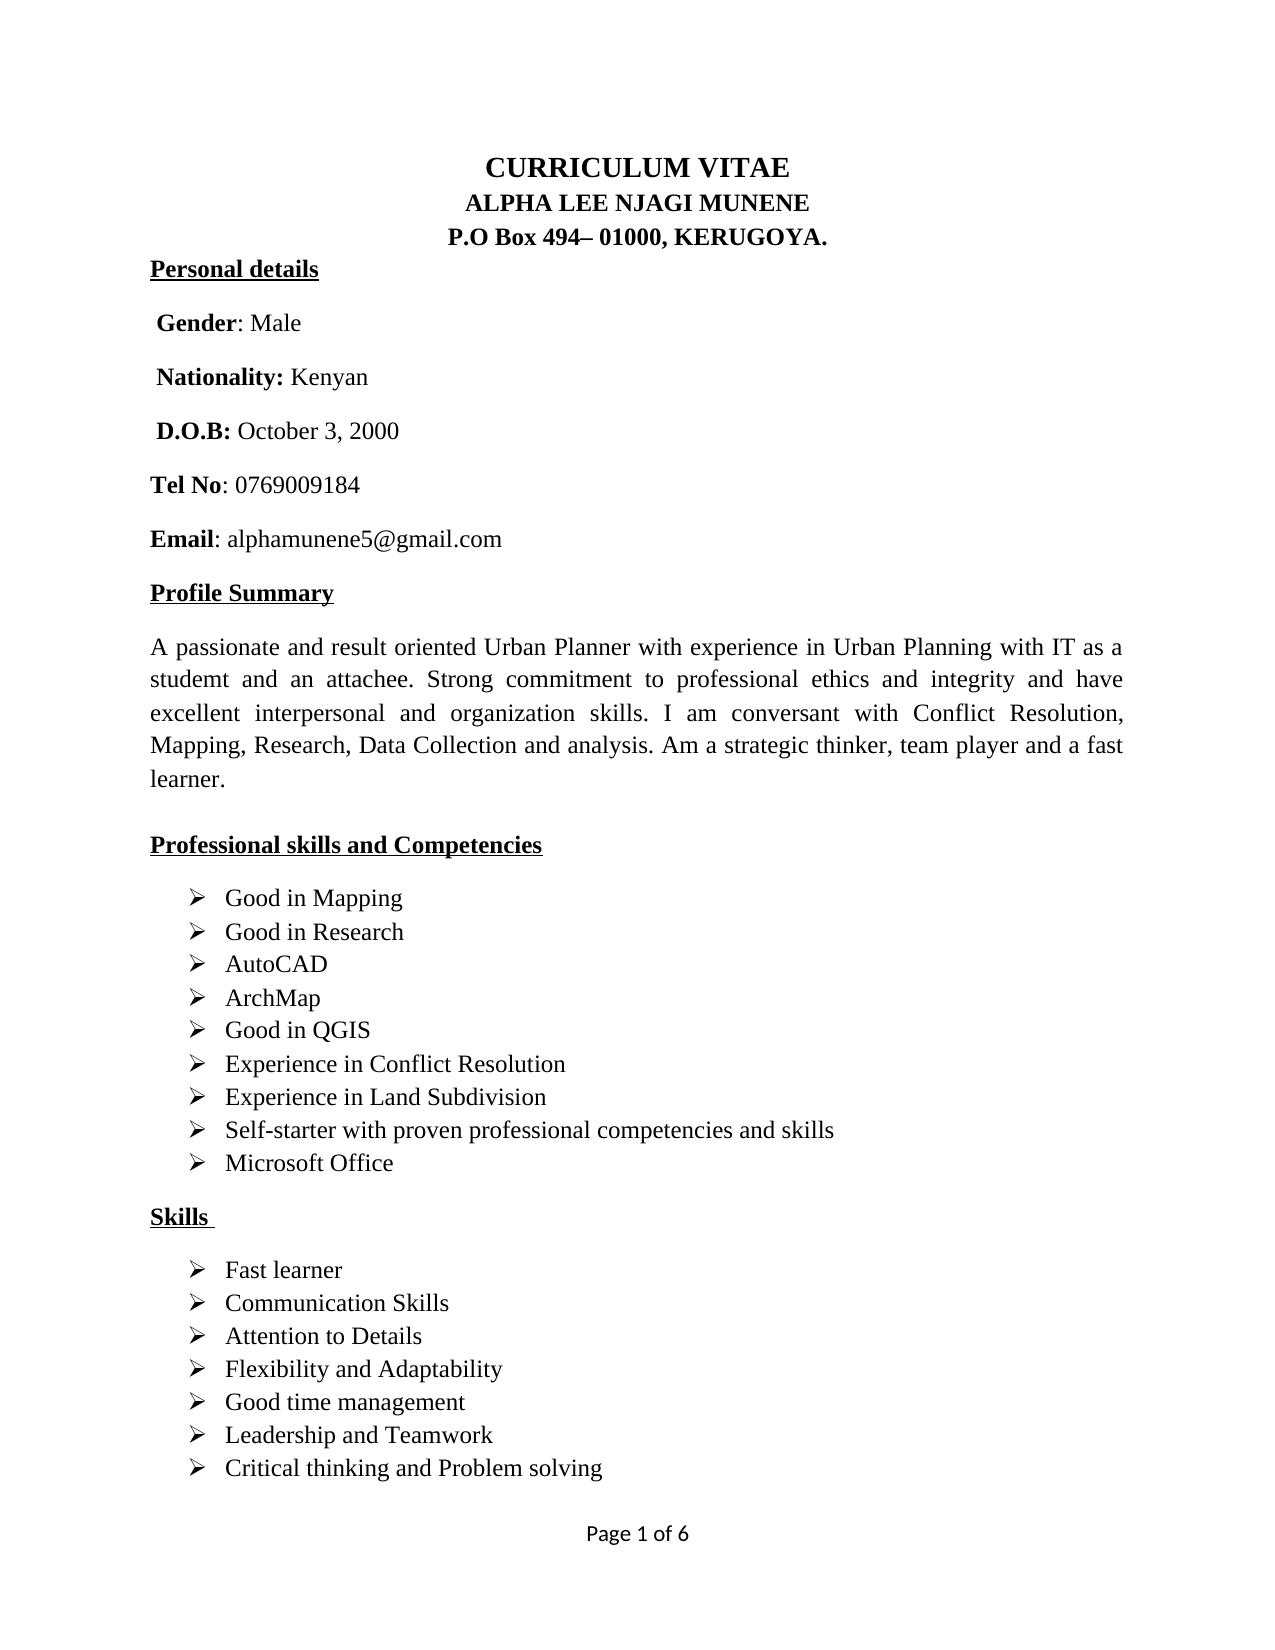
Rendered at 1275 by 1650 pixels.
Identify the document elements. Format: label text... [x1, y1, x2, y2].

list Good in QGIS [187, 1016, 1125, 1044]
text Gender: Male [150, 308, 1125, 337]
list Good time management [187, 1387, 1125, 1416]
list Good in Mapping [187, 883, 1125, 912]
list Communication Skills [187, 1288, 1125, 1317]
list AutoCAD [187, 949, 1125, 978]
list ArchMap [187, 983, 1125, 1011]
list Good in Research [187, 917, 1125, 945]
list Flexibility and Adaptability [187, 1354, 1125, 1383]
list Experience in Land Subdivision [187, 1082, 1125, 1110]
text Personal details [150, 254, 1125, 283]
list Attention to Details [187, 1321, 1125, 1350]
list Self-starter with proven professional competencies and skills [187, 1115, 1125, 1143]
text CURRICULUM VITAE [150, 150, 1125, 183]
text Profile Summary [150, 578, 1125, 606]
list Leadership and Teamwork [187, 1421, 1125, 1449]
list Critical thinking and Problem solving [187, 1453, 1125, 1482]
text Email: alphamunene5@gmail.com [150, 524, 1125, 553]
list Fast learner [187, 1255, 1125, 1284]
text Nationality: Kenyan [150, 362, 1125, 391]
text A passionate and result oriented Urban Planner with experience in Urban Planning with IT as a studemt and an attachee. Strong commitment to professional ethics and integrity and have excellent interpersonal and organization skills. I am conversant with Conflict Resolution, Mapping, Research, Data Collection and analysis. Am a strategic thinker, team player and a fast learner. [150, 632, 1125, 792]
list Experience in Conflict Resolution [187, 1049, 1125, 1077]
text Professional skills and Competencies [150, 830, 1125, 858]
list Microsoft Office [187, 1148, 1125, 1176]
text Skills [150, 1202, 1125, 1230]
text D.O.B: October 3, 2000 [150, 416, 1125, 445]
text Tel No: 0769009184 [150, 470, 1125, 499]
text P.O Box 494– 01000, KERUGOYA. [150, 222, 1125, 250]
text ALPHA LEE NJAGI MUNENE [150, 188, 1125, 217]
